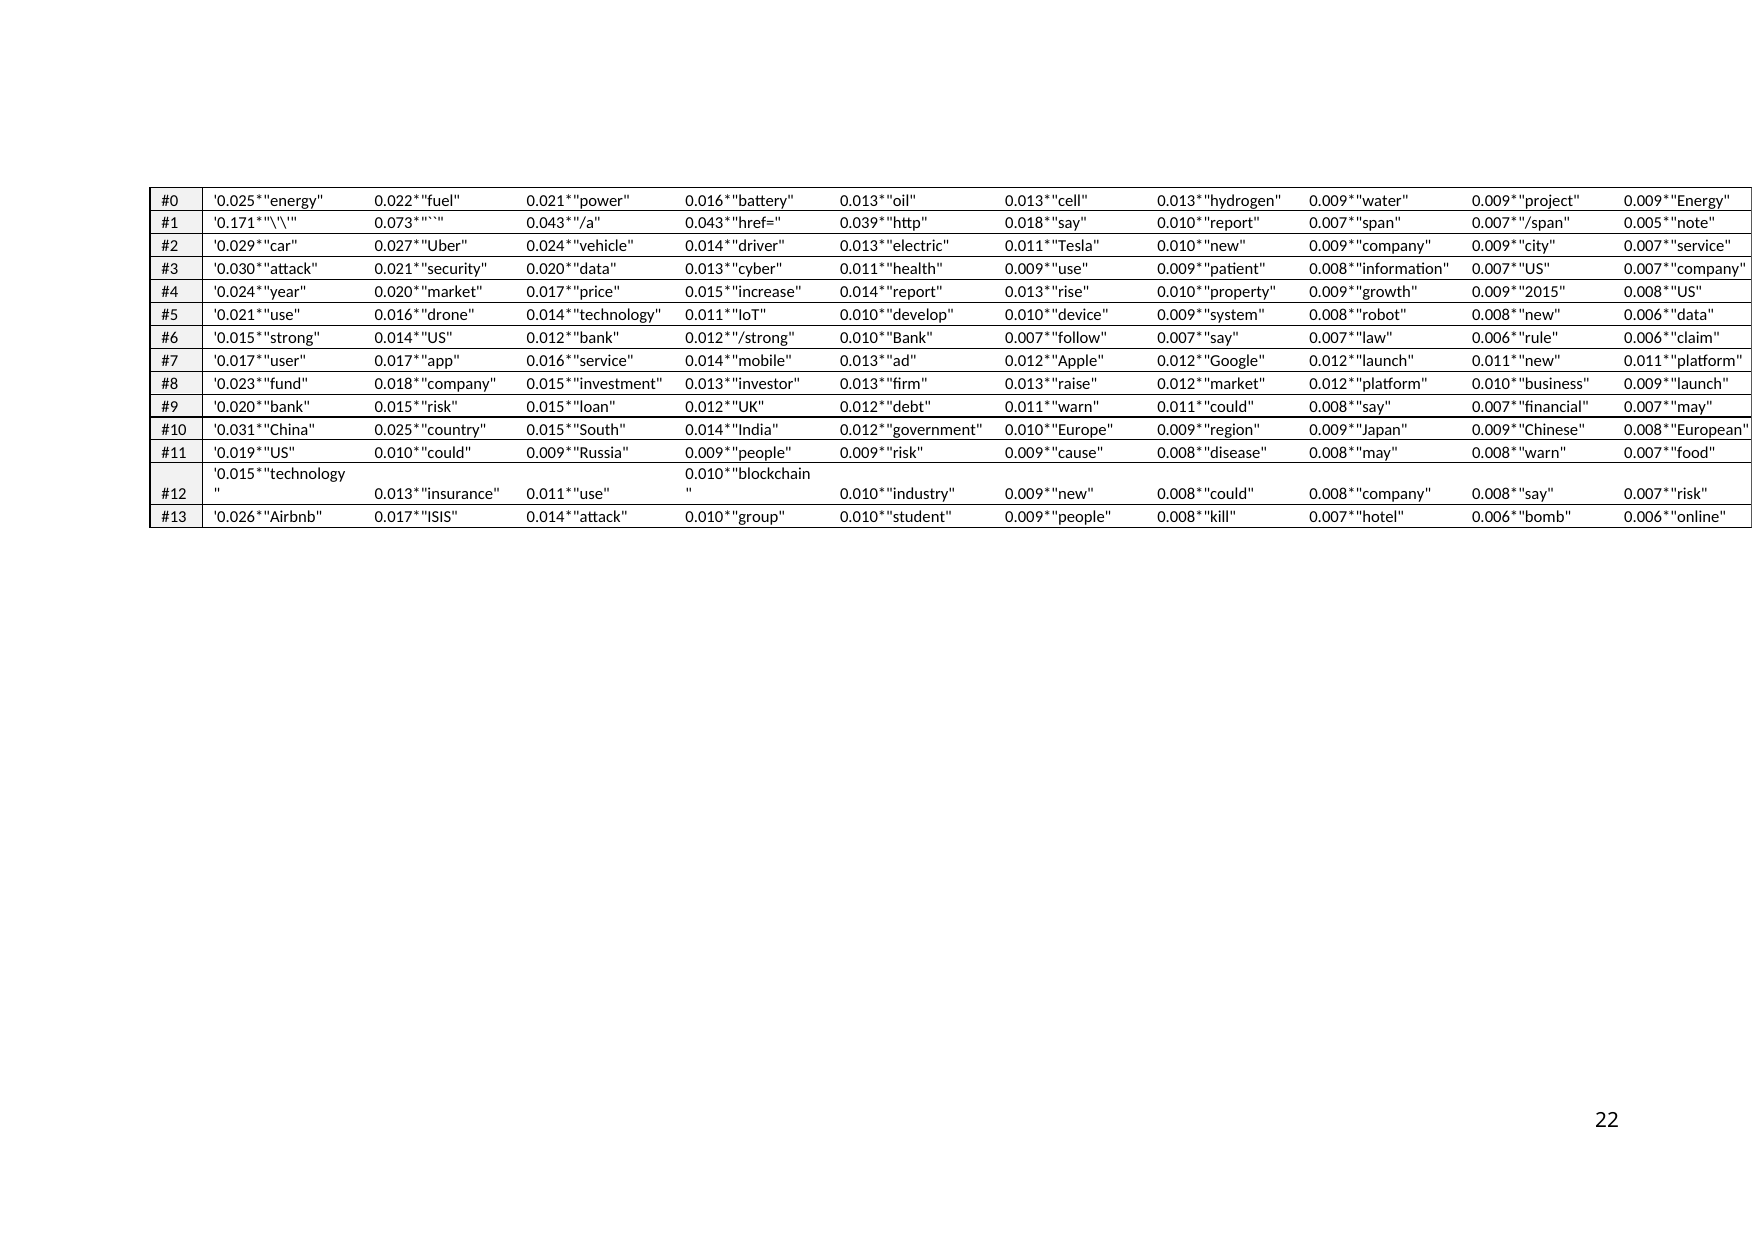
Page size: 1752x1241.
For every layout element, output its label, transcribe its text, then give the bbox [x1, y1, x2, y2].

table_cell 0.006*"data" [1613, 303, 1751, 325]
table_cell 0.011*"health" [829, 257, 994, 279]
table_cell 0.020*"data" [515, 257, 674, 279]
table_cell 0.018*"say" [994, 211, 1146, 233]
table_cell 0.008*"information" [1298, 257, 1461, 279]
table_cell 0.007*"service" [1613, 234, 1751, 256]
table_cell 0.021*"security" [363, 257, 515, 279]
table_cell #7 [151, 349, 202, 371]
table_cell 0.017*"app" [363, 349, 515, 371]
table_cell 0.015*"increase" [674, 280, 828, 302]
table_cell 0.010*"student" [829, 505, 994, 527]
table_cell #8 [151, 372, 202, 393]
table_cell 0.016*"drone" [363, 303, 515, 325]
table_cell 0.009*"launch" [1613, 372, 1751, 393]
table_cell 0.008*"new" [1461, 303, 1613, 325]
table_cell 0.009*"cause" [994, 440, 1146, 462]
table_cell 0.043*"/a" [515, 211, 674, 233]
table_cell 0.009*"risk" [829, 440, 994, 462]
table_cell 0.014*"US" [363, 326, 515, 348]
table_cell 0.013*"electric" [829, 234, 994, 256]
table_header 0.021*"power" [515, 188, 674, 210]
table_cell 0.073*"``" [363, 211, 515, 233]
table_cell 0.027*"Uber" [363, 234, 515, 256]
table_header 0.009*"Energy" [1613, 188, 1751, 210]
table_cell 0.012*"platform" [1298, 372, 1461, 393]
table_cell 0.009*"2015" [1461, 280, 1613, 302]
table_header 0.013*"oil" [829, 188, 994, 210]
table_cell 0.012*"bank" [515, 326, 674, 348]
table_cell 0.012*"/strong" [674, 326, 828, 348]
table_header '0.025*"energy" [203, 188, 363, 210]
table_cell 0.015*"investment" [515, 372, 674, 393]
table_header 0.009*"water" [1298, 188, 1461, 210]
table_cell 0.025*"country" [363, 418, 515, 439]
table_cell #12 [151, 463, 202, 504]
table_cell 0.013*"ad" [829, 349, 994, 371]
table_cell 0.007*"say" [1146, 326, 1298, 348]
table_cell 0.011*"Tesla" [994, 234, 1146, 256]
table_cell 0.006*"online" [1613, 505, 1751, 527]
table_cell 0.010*"group" [674, 505, 828, 527]
table_cell 0.007*"risk" [1613, 463, 1751, 504]
table_cell 0.005*"note" [1613, 211, 1751, 233]
table_cell 0.009*"Russia" [515, 440, 674, 462]
table_cell 0.013*"rise" [994, 280, 1146, 302]
table_cell 0.013*"cyber" [674, 257, 828, 279]
table_cell 0.009*"new" [994, 463, 1146, 504]
table_cell 0.015*"risk" [363, 395, 515, 416]
table_cell 0.015*"South" [515, 418, 674, 439]
table_cell 0.007*"US" [1461, 257, 1613, 279]
table_cell 0.007*"company" [1613, 257, 1751, 279]
table_header 0.022*"fuel" [363, 188, 515, 210]
table_cell #11 [151, 440, 202, 462]
table_cell 0.014*"report" [829, 280, 994, 302]
table_cell 0.013*"firm" [829, 372, 994, 393]
table_cell 0.008*"robot" [1298, 303, 1461, 325]
table_cell 0.009*"growth" [1298, 280, 1461, 302]
table_cell 0.010*"blockchain" [674, 463, 828, 504]
table_cell 0.009*"city" [1461, 234, 1613, 256]
table_cell 0.010*"report" [1146, 211, 1298, 233]
table_cell '0.015*"strong" [203, 326, 363, 348]
table_cell 0.010*"new" [1146, 234, 1298, 256]
table_cell 0.010*"property" [1146, 280, 1298, 302]
table_cell 0.009*"people" [674, 440, 828, 462]
table_cell 0.014*"attack" [515, 505, 674, 527]
table_cell 0.008*"may" [1298, 440, 1461, 462]
table_cell 0.013*"raise" [994, 372, 1146, 393]
table_header #0 [151, 188, 202, 210]
table_cell 0.012*"launch" [1298, 349, 1461, 371]
table_cell 0.010*"industry" [829, 463, 994, 504]
table_cell 0.015*"loan" [515, 395, 674, 416]
table_cell 0.012*"Apple" [994, 349, 1146, 371]
table_cell 0.012*"debt" [829, 395, 994, 416]
table_cell 0.008*"warn" [1461, 440, 1613, 462]
table_cell 0.012*"market" [1146, 372, 1298, 393]
table_cell #10 [151, 418, 202, 439]
table_cell 0.014*"technology" [515, 303, 674, 325]
table_cell #3 [151, 257, 202, 279]
table_cell '0.023*"fund" [203, 372, 363, 393]
table_cell 0.007*"financial" [1461, 395, 1613, 416]
table_cell #1 [151, 211, 202, 233]
table_cell 0.009*"company" [1298, 234, 1461, 256]
table_header 0.013*"cell" [994, 188, 1146, 210]
table_cell 0.008*"could" [1146, 463, 1298, 504]
table_cell 0.043*"href=" [674, 211, 828, 233]
table_cell 0.011*"could" [1146, 395, 1298, 416]
table_cell 0.014*"India" [674, 418, 828, 439]
table_cell 0.010*"Europe" [994, 418, 1146, 439]
table_cell '0.031*"China" [203, 418, 363, 439]
table_cell 0.009*"Japan" [1298, 418, 1461, 439]
table_cell '0.026*"Airbnb" [203, 505, 363, 527]
table_cell '0.019*"US" [203, 440, 363, 462]
table_header 0.009*"project" [1461, 188, 1613, 210]
table_cell 0.012*"UK" [674, 395, 828, 416]
table_cell 0.011*"warn" [994, 395, 1146, 416]
table_cell '0.171*"\'\'" [203, 211, 363, 233]
table_cell 0.009*"system" [1146, 303, 1298, 325]
table_cell 0.007*"span" [1298, 211, 1461, 233]
table_cell 0.008*"US" [1613, 280, 1751, 302]
table_cell 0.006*"claim" [1613, 326, 1751, 348]
table_cell 0.007*"may" [1613, 395, 1751, 416]
table_cell 0.007*"law" [1298, 326, 1461, 348]
table_header 0.013*"hydrogen" [1146, 188, 1298, 210]
table_cell 0.008*"disease" [1146, 440, 1298, 462]
table_cell 0.011*"use" [515, 463, 674, 504]
table_cell 0.009*"Chinese" [1461, 418, 1613, 439]
table_cell 0.008*"European" [1613, 418, 1751, 439]
table_cell #5 [151, 303, 202, 325]
table_cell 0.007*"/span" [1461, 211, 1613, 233]
table_cell 0.020*"market" [363, 280, 515, 302]
table_cell 0.006*"bomb" [1461, 505, 1613, 527]
table_cell '0.030*"attack" [203, 257, 363, 279]
table_cell 0.014*"driver" [674, 234, 828, 256]
table_cell 0.017*"ISIS" [363, 505, 515, 527]
table_cell 0.010*"Bank" [829, 326, 994, 348]
table_cell '0.017*"user" [203, 349, 363, 371]
table_cell 0.008*"kill" [1146, 505, 1298, 527]
table_cell #4 [151, 280, 202, 302]
table_cell 0.007*"food" [1613, 440, 1751, 462]
table_cell 0.008*"say" [1298, 395, 1461, 416]
table_cell 0.009*"use" [994, 257, 1146, 279]
table_cell 0.012*"Google" [1146, 349, 1298, 371]
table_cell 0.010*"develop" [829, 303, 994, 325]
table_cell '0.029*"car" [203, 234, 363, 256]
table_cell #13 [151, 505, 202, 527]
table_cell 0.009*"region" [1146, 418, 1298, 439]
table_cell 0.006*"rule" [1461, 326, 1613, 348]
table_cell 0.017*"price" [515, 280, 674, 302]
table_cell #9 [151, 395, 202, 416]
table_cell 0.016*"service" [515, 349, 674, 371]
table_cell '0.021*"use" [203, 303, 363, 325]
table_cell #2 [151, 234, 202, 256]
table_cell #6 [151, 326, 202, 348]
table_cell 0.008*"company" [1298, 463, 1461, 504]
table_cell 0.011*"new" [1461, 349, 1613, 371]
table_cell '0.024*"year" [203, 280, 363, 302]
table_cell 0.012*"government" [829, 418, 994, 439]
table_cell 0.011*"platform" [1613, 349, 1751, 371]
table_cell '0.015*"technology" [203, 463, 363, 504]
table_cell '0.020*"bank" [203, 395, 363, 416]
table_cell 0.009*"patient" [1146, 257, 1298, 279]
table_cell 0.009*"people" [994, 505, 1146, 527]
table_cell 0.007*"follow" [994, 326, 1146, 348]
table_cell 0.010*"business" [1461, 372, 1613, 393]
table_cell 0.039*"http" [829, 211, 994, 233]
table_cell 0.007*"hotel" [1298, 505, 1461, 527]
table_cell 0.024*"vehicle" [515, 234, 674, 256]
table_cell 0.018*"company" [363, 372, 515, 393]
table_cell 0.010*"could" [363, 440, 515, 462]
table_cell 0.010*"device" [994, 303, 1146, 325]
table_cell 0.008*"say" [1461, 463, 1613, 504]
table_cell 0.011*"IoT" [674, 303, 828, 325]
table_cell 0.014*"mobile" [674, 349, 828, 371]
table_cell 0.013*"insurance" [363, 463, 515, 504]
table_header 0.016*"battery" [674, 188, 828, 210]
table_cell 0.013*"investor" [674, 372, 828, 393]
